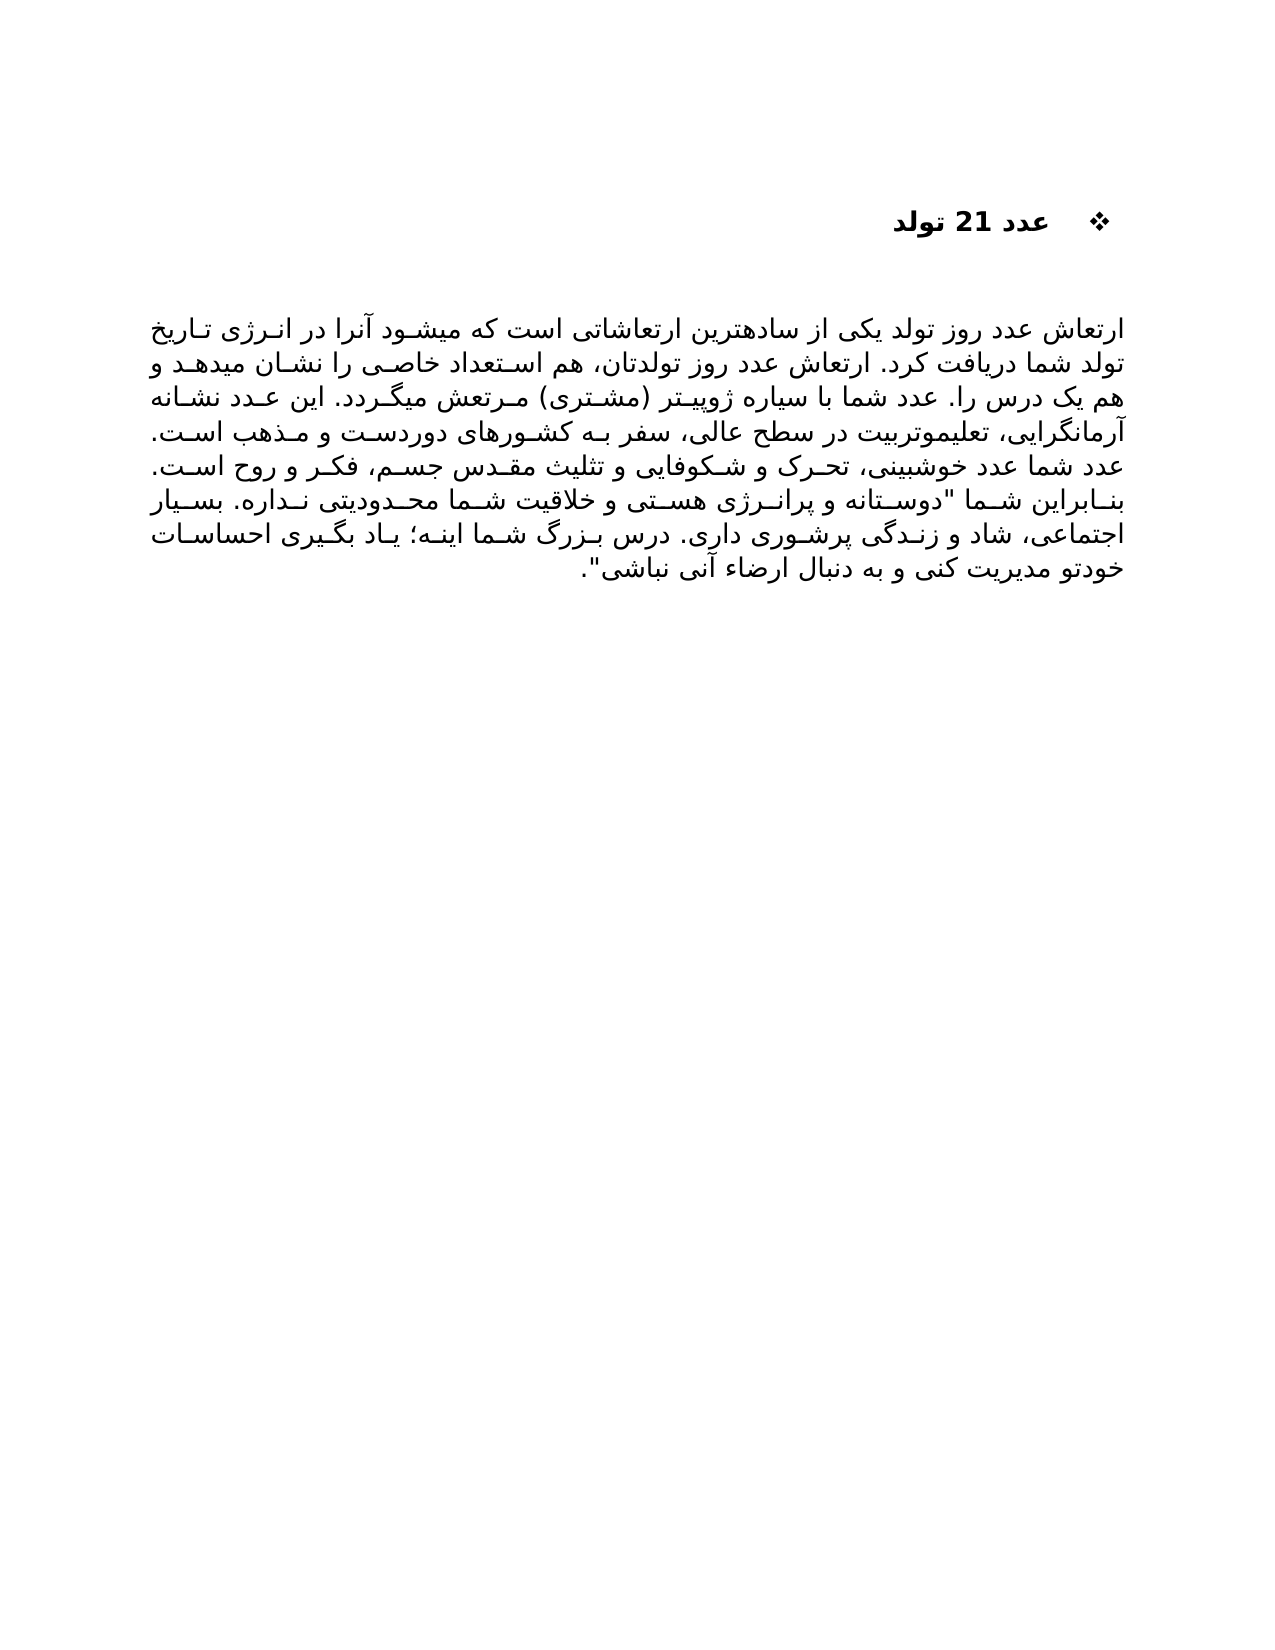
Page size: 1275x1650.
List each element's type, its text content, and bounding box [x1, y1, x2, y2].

list عدد 21 تولد [150, 206, 1087, 238]
text ارتعاش عدد روز تولد یکی از سادهترین ارتعاشاتی است که میشود آنرا در انرژی تاریخ تولد شما دریافت کرد. ارتعاش عدد روز تولدتان، هم استعداد خاصی را نشان میدهد و هم یک درس را. عدد شما با سیاره ژوپیتر (مشتری) مرتعش میگردد. این عدد نشانه آرمانگرایی، تعلیموتربیت در سطح عالی، سفر به کشورهای دوردست و مذهب است. عدد شما عدد خوشبینی، تحرک و شکوفایی و تثلیث مقدس جسم، فکر و روح است. بنابراین شما "دوستانه و پرانرژی هستی و خلاقیت شما محدودیتی نداره. بسیار اجتماعی، شاد و زندگی پرشوری داری. درس بزرگ شما اینه؛ یاد بگیری احساسات خودتو مدیریت کنی و به دنبال ارضاء آنی نباشی". [150, 314, 1125, 584]
